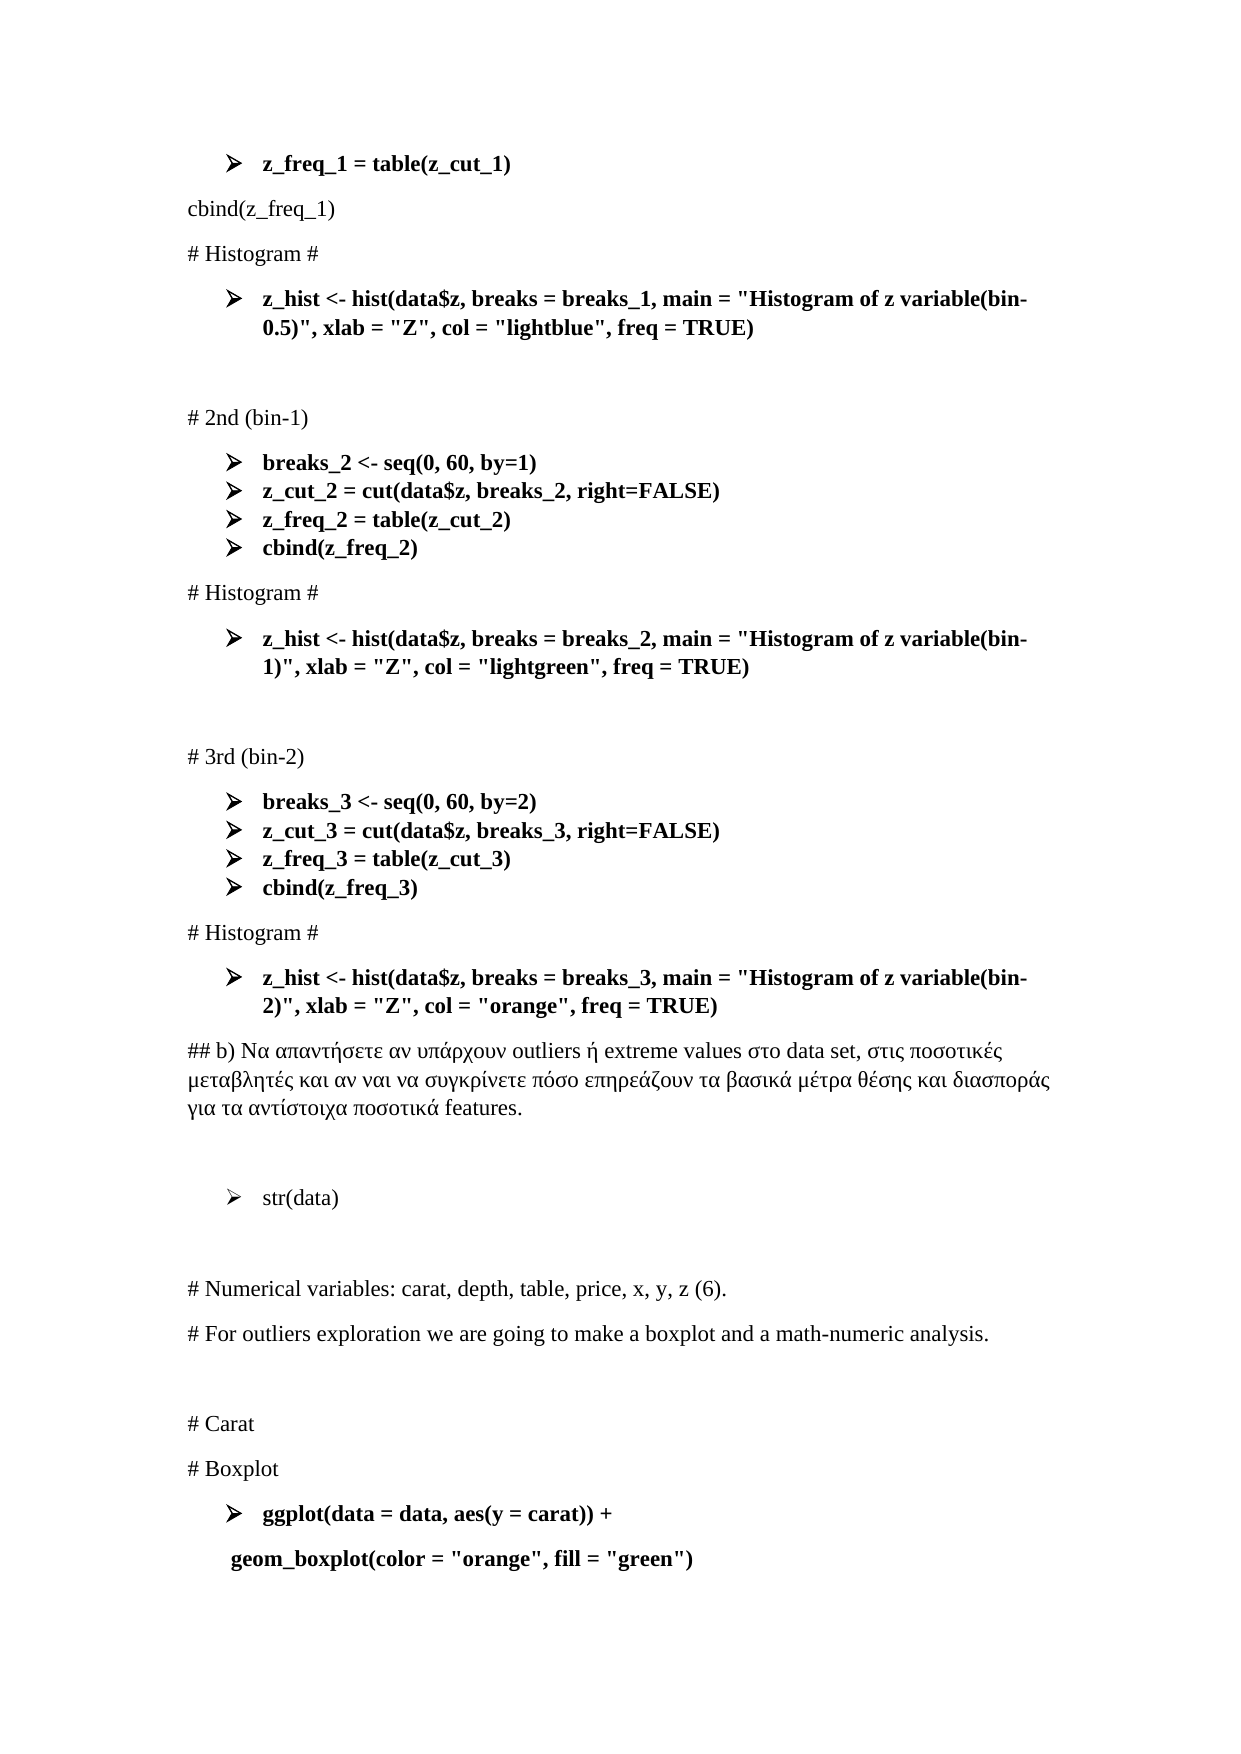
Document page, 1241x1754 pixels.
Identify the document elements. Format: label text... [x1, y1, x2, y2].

list z_cut_3 = cut(data$z, breaks_3, right=FALSE) [225, 817, 1053, 843]
text # Boxplot [187, 1455, 1053, 1481]
text # Numerical variables: carat, depth, table, price, x, y, z (6). [187, 1275, 1053, 1301]
list z_freq_1 = table(z_cut_1) [225, 150, 1053, 176]
list z_hist <- hist(data$z, breaks = breaks_2, main = "Histogram of z variable(bin-1)", xlab = "Z", col = "lightgreen", freq = TRUE) [225, 624, 1053, 679]
text cbind(z_freq_1) [187, 195, 1053, 221]
text # Histogram # [187, 919, 1053, 945]
list breaks_3 <- seq(0, 60, by=2) [225, 788, 1053, 815]
list z_hist <- hist(data$z, breaks = breaks_1, main = "Histogram of z variable(bin-0.5)", xlab = "Z", col = "lightblue", freq = TRUE) [225, 285, 1053, 340]
text ## b) Να απαντήσετε αν υπάρχουν outliers ή extreme values στο data set, στις ποσοτικές μεταβλητές και αν ναι να συγκρίνετε πόσο επηρεάζουν τα βασικά μέτρα θέσης και διασποράς για τα αντίστοιχα ποσοτικά features. [187, 1037, 1053, 1121]
list ggplot(data = data, aes(y = carat)) + [225, 1500, 1053, 1527]
text # For outliers exploration we are going to make a boxplot and a math-numeric analysis. [187, 1320, 1053, 1346]
list str(data) [225, 1184, 1053, 1211]
list z_freq_2 = table(z_cut_2) [225, 506, 1053, 532]
list z_hist <- hist(data$z, breaks = breaks_3, main = "Histogram of z variable(bin-2)", xlab = "Z", col = "orange", freq = TRUE) [225, 964, 1053, 1019]
text # Histogram # [187, 579, 1053, 606]
list z_freq_3 = table(z_cut_3) [225, 845, 1053, 872]
text geom_boxplot(color = "orange", fill = "green") [225, 1545, 1053, 1572]
list breaks_2 <- seq(0, 60, by=1) [225, 449, 1053, 475]
text # Carat [187, 1410, 1053, 1436]
list z_cut_2 = cut(data$z, breaks_2, right=FALSE) [225, 477, 1053, 504]
list cbind(z_freq_2) [225, 534, 1053, 561]
text # 2nd (bin-1) [187, 404, 1053, 430]
text # 3rd (bin-2) [187, 743, 1053, 769]
text # Histogram # [187, 240, 1053, 267]
list cbind(z_freq_3) [225, 874, 1053, 900]
